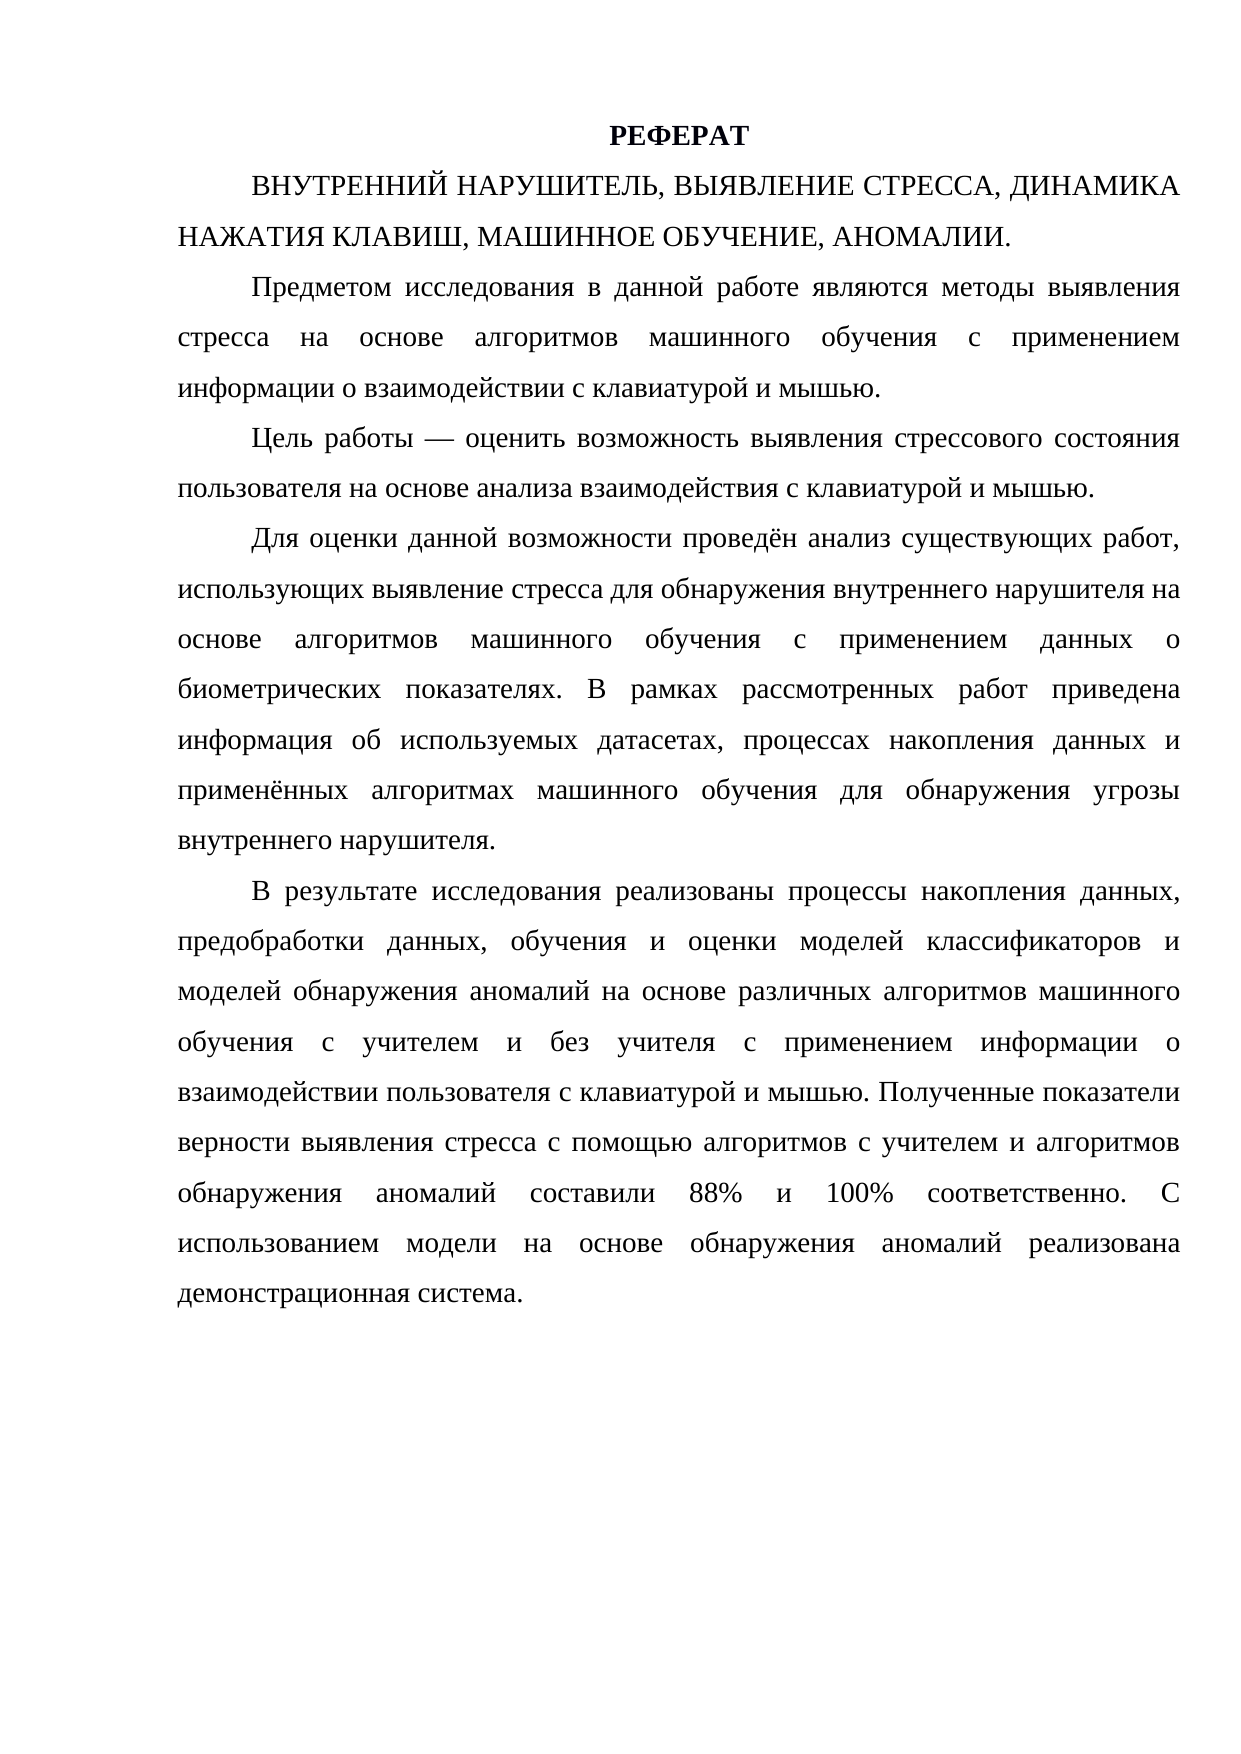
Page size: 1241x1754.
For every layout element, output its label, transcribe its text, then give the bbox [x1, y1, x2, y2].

text Цель работы — оценить возможность выявления стрессового состояния пользователя на основе анализа взаимодействия с клавиатурой и мышью. [177, 420, 1181, 504]
text Предметом исследования в данной работе являются методы выявления стресса на основе алгоритмов машинного обучения с применением информации о взаимодействии с клавиатурой и мышью. [177, 269, 1181, 403]
text РЕФЕРАТ [177, 118, 1181, 152]
text В результате исследования реализованы процессы накопления данных, предобработки данных, обучения и оценки моделей классификаторов и моделей обнаружения аномалий на основе различных алгоритмов машинного обучения с учителем и без учителя с применением информации о взаимодействии пользователя с клавиатурой и мышью. Полученные показатели верности выявления стресса с помощью алгоритмов с учителем и алгоритмов обнаружения аномалий составили 88% и 100% соответственно. С использованием модели на основе обнаружения аномалий реализована демонстрационная система. [177, 873, 1181, 1309]
text Для оценки данной возможности проведён анализ существующих работ, использующих выявление стресса для обнаружения внутреннего нарушителя на основе алгоритмов машинного обучения с применением данных о биометрических показателях. В рамках рассмотренных работ приведена информация об используемых датасетах, процессах накопления данных и применённых алгоритмах машинного обучения для обнаружения угрозы внутреннего нарушителя. [177, 521, 1181, 856]
text ВНУТРЕННИЙ НАРУШИТЕЛЬ, ВЫЯВЛЕНИЕ СТРЕССА, ДИНАМИКА НАЖАТИЯ КЛАВИШ, МАШИННОЕ ОБУЧЕНИЕ, АНОМАЛИИ. [177, 168, 1181, 252]
